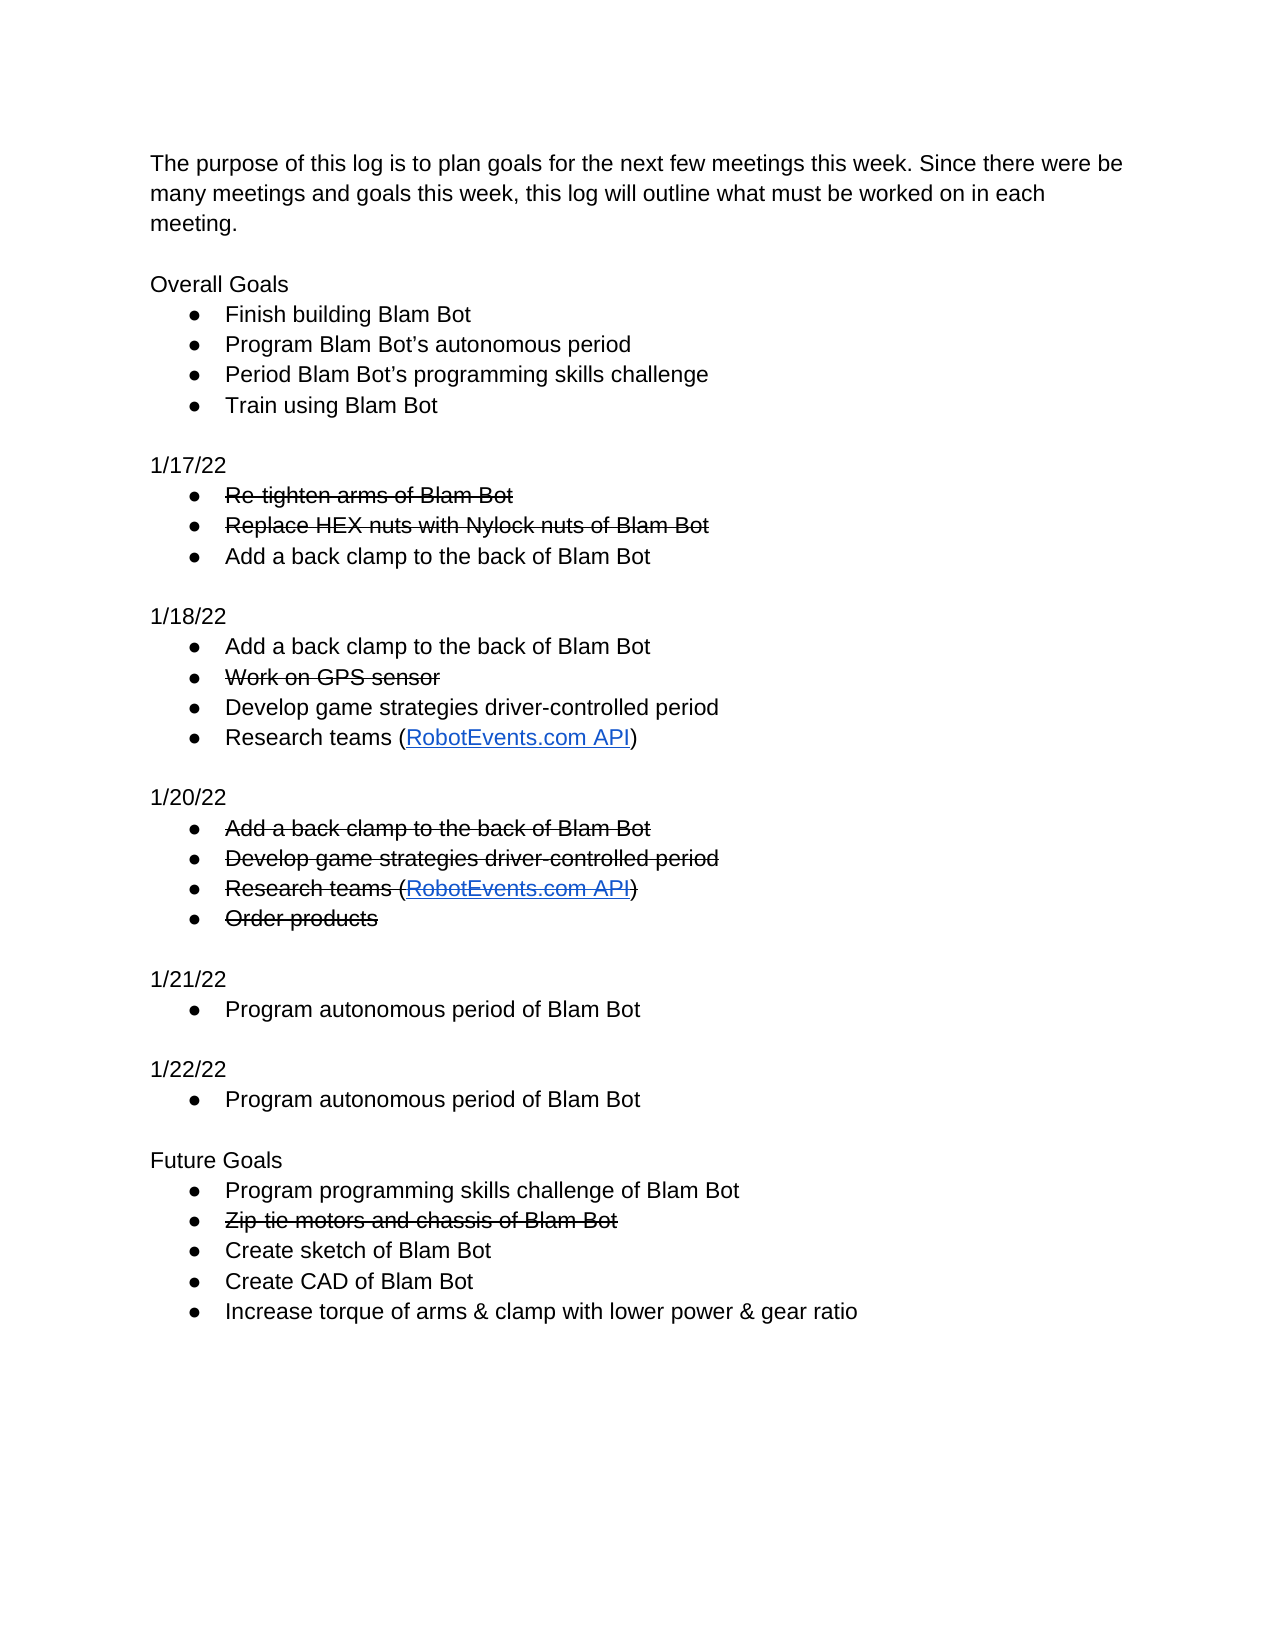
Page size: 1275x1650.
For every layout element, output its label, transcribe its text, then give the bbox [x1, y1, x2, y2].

list Period Blam Bot’s programming skills challenge [187, 361, 1125, 388]
text 1/22/22 [150, 1056, 1125, 1083]
text 1/17/22 [150, 452, 1125, 478]
list Work on GPS sensor [187, 663, 1125, 690]
list Finish building Blam Bot [187, 301, 1125, 327]
list Increase torque of arms & clamp with lower power & gear ratio [187, 1298, 1125, 1324]
list Train using Blam Bot [187, 392, 1125, 418]
list Program Blam Bot’s autonomous period [187, 331, 1125, 358]
text 1/20/22 [150, 784, 1125, 811]
list Create CAD of Blam Bot [187, 1268, 1125, 1294]
list Zip-tie motors and chassis of Blam Bot [187, 1207, 1125, 1234]
text The purpose of this log is to plan goals for the next few meetings this week. Since there were be many meetings and goals this week, this log will outline what must be worked on in each meeting. [150, 150, 1125, 237]
list Replace HEX nuts with Nylock nuts of Blam Bot [187, 512, 1125, 539]
list Add a back clamp to the back of Blam Bot [187, 814, 1125, 841]
text Overall Goals [150, 271, 1125, 297]
text Future Goals [150, 1147, 1125, 1173]
list Order products [187, 905, 1125, 932]
list Program autonomous period of Blam Bot [187, 1086, 1125, 1113]
list Create sketch of Blam Bot [187, 1237, 1125, 1264]
list Develop game strategies driver-controlled period [187, 694, 1125, 720]
list Develop game strategies driver-controlled period [187, 845, 1125, 871]
list Add a back clamp to the back of Blam Bot [187, 543, 1125, 569]
text 1/18/22 [150, 603, 1125, 629]
list Add a back clamp to the back of Blam Bot [187, 633, 1125, 660]
list Research teams (RobotEvents.com API) [187, 875, 1125, 901]
list Research teams (RobotEvents.com API) [187, 724, 1125, 750]
text 1/21/22 [150, 966, 1125, 992]
list Program programming skills challenge of Blam Bot [187, 1177, 1125, 1203]
list Program autonomous period of Blam Bot [187, 996, 1125, 1022]
list Re-tighten arms of Blam Bot [187, 482, 1125, 509]
